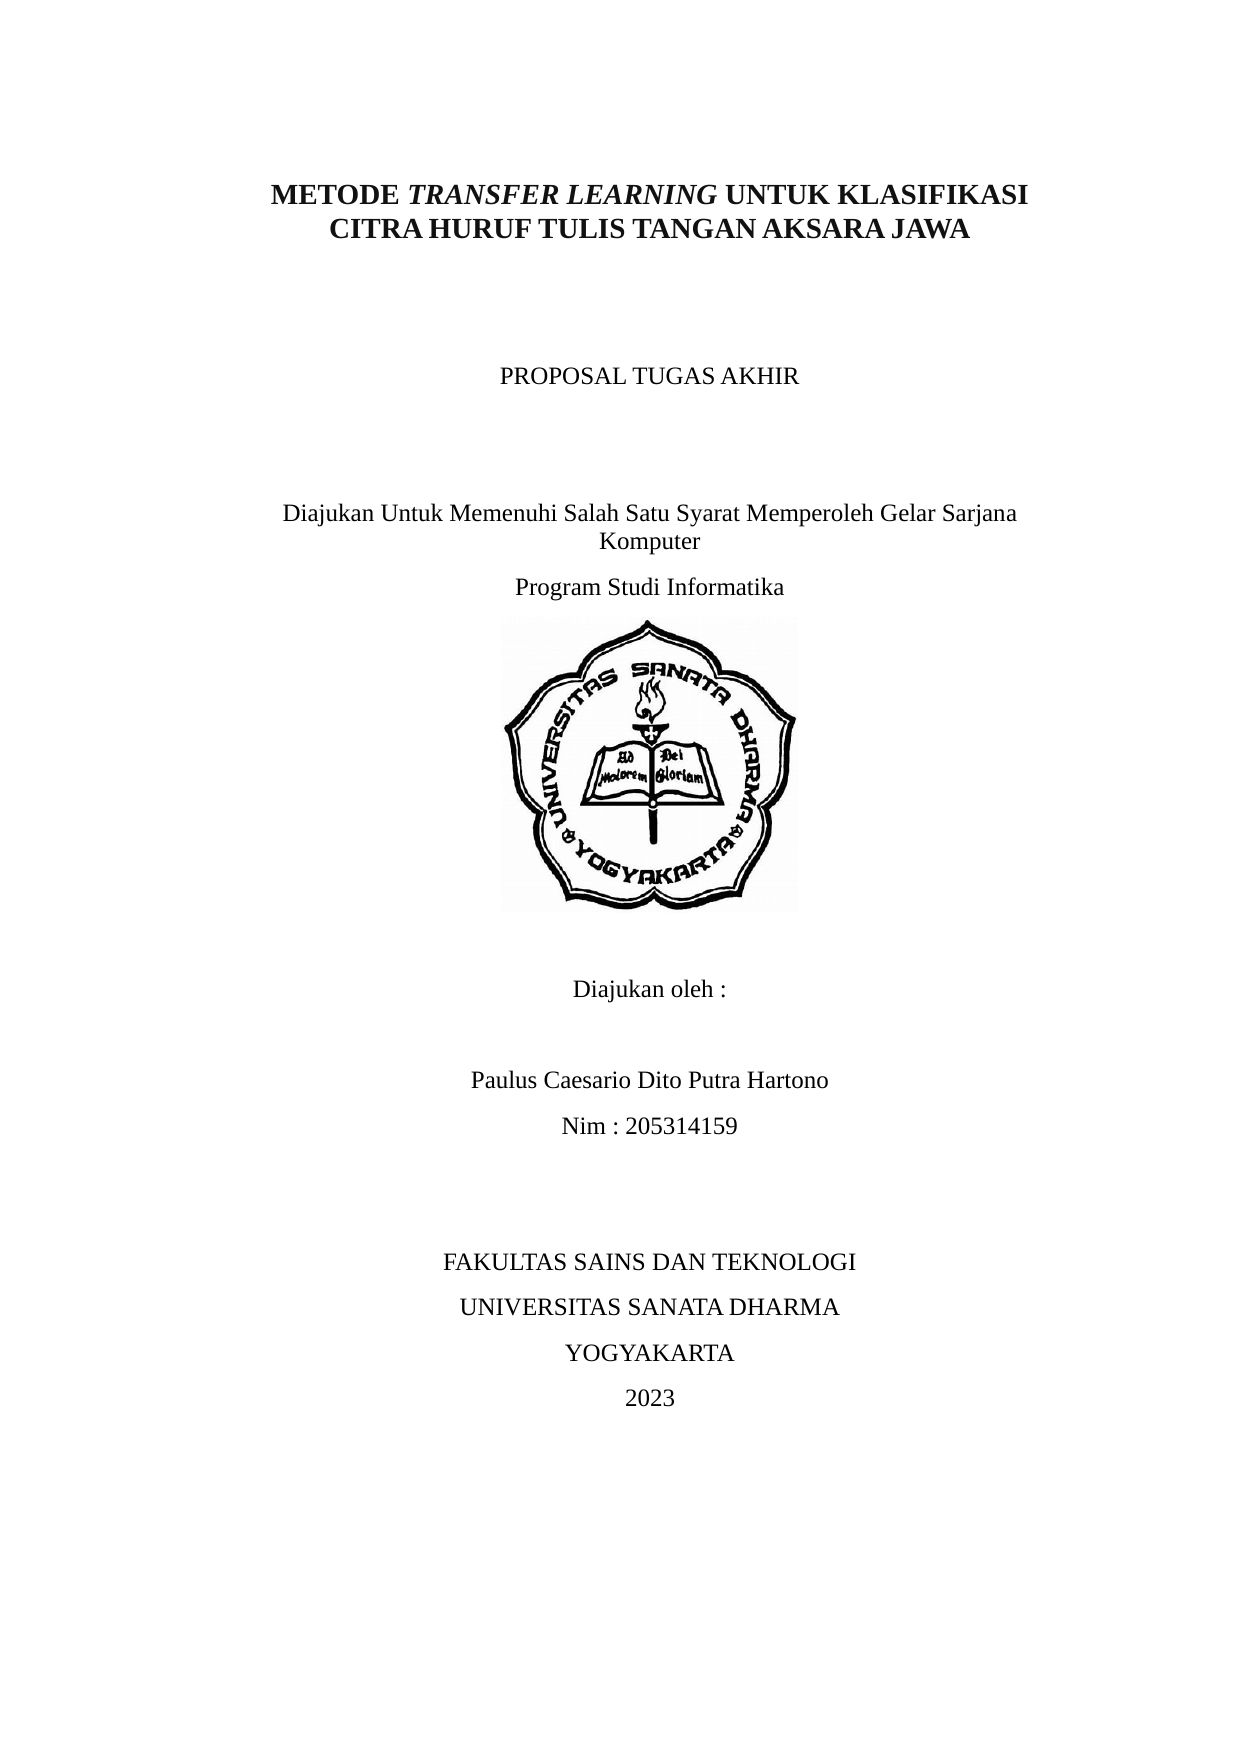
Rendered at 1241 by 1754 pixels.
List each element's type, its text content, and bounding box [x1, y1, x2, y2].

text YOGYAKARTA [236, 1338, 1063, 1367]
text Diajukan Untuk Memenuhi Salah Satu Syarat Memperoleh Gelar Sarjana Komputer [236, 498, 1063, 555]
text METODE TRANSFER LEARNING UNTUK KLASIFIKASI CITRA HURUF TULIS TANGAN AKSARA JAWA [236, 177, 1063, 244]
text Program Studi Informatika [236, 572, 1063, 601]
text 2023 [236, 1383, 1063, 1412]
text UNIVERSITAS SANATA DHARMA [236, 1292, 1063, 1321]
text Nim : 205314159 [236, 1111, 1063, 1139]
text Paulus Caesario Dito Putra Hartono [236, 1065, 1063, 1094]
text PROPOSAL TUGAS AKHIR [236, 361, 1063, 390]
picture [501, 617, 799, 913]
text FAKULTAS SAINS DAN TEKNOLOGI [236, 1247, 1063, 1276]
text Diajukan oleh : [236, 974, 1063, 1003]
